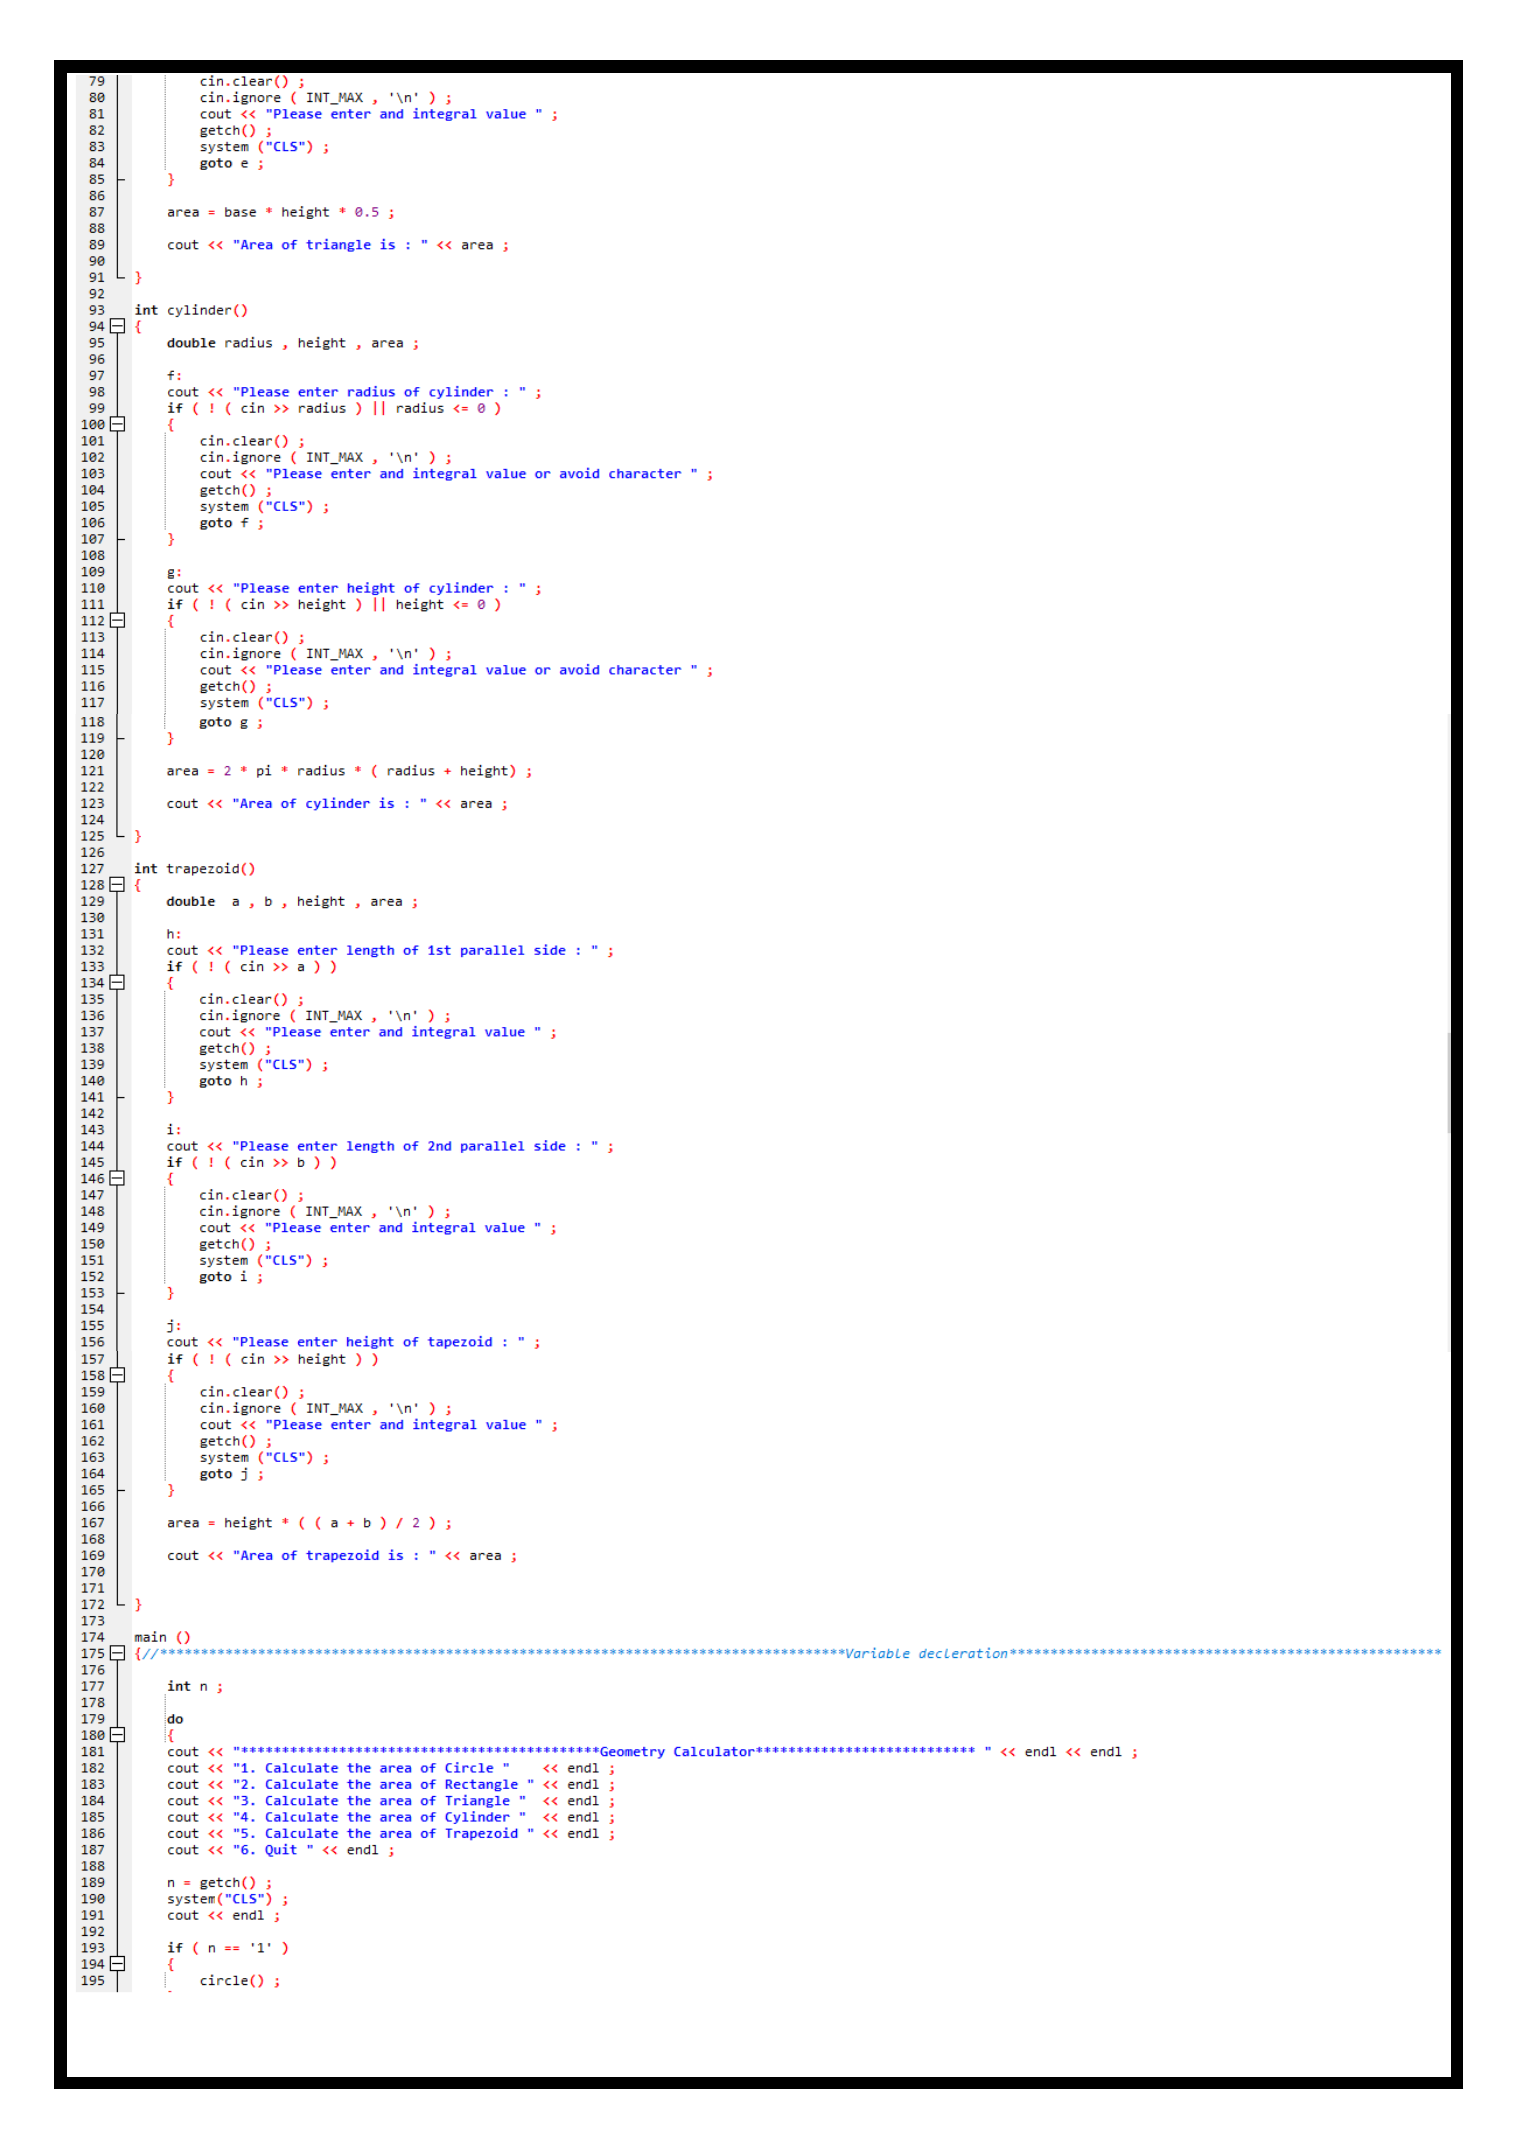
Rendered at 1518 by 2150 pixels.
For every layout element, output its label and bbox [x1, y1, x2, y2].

picture [75, 75, 1451, 1994]
